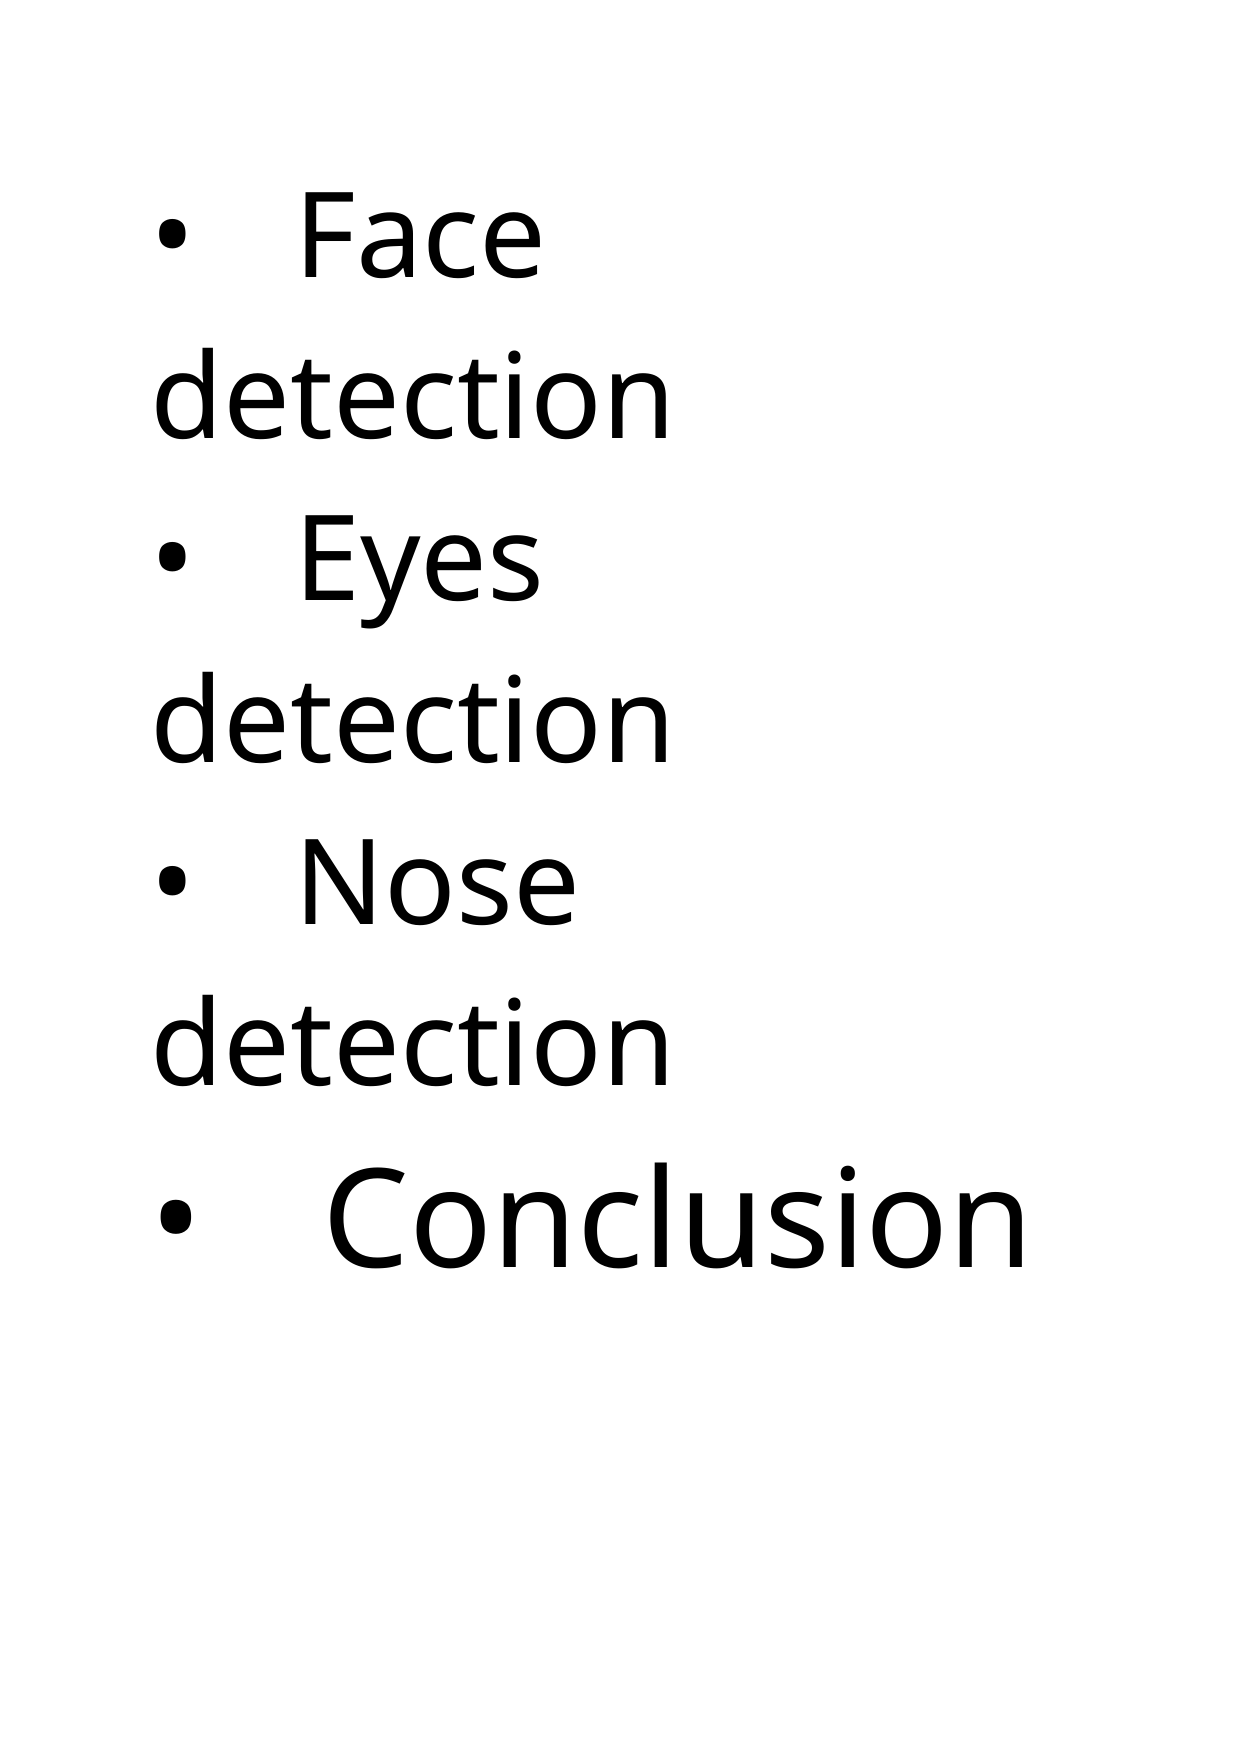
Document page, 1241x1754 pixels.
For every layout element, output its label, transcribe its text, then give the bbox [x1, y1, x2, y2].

text •Conclusion [150, 1121, 1090, 1308]
text •Eyes detection [150, 473, 1090, 797]
text •Face detection [150, 150, 1090, 473]
text •Nose detection [150, 797, 1090, 1121]
